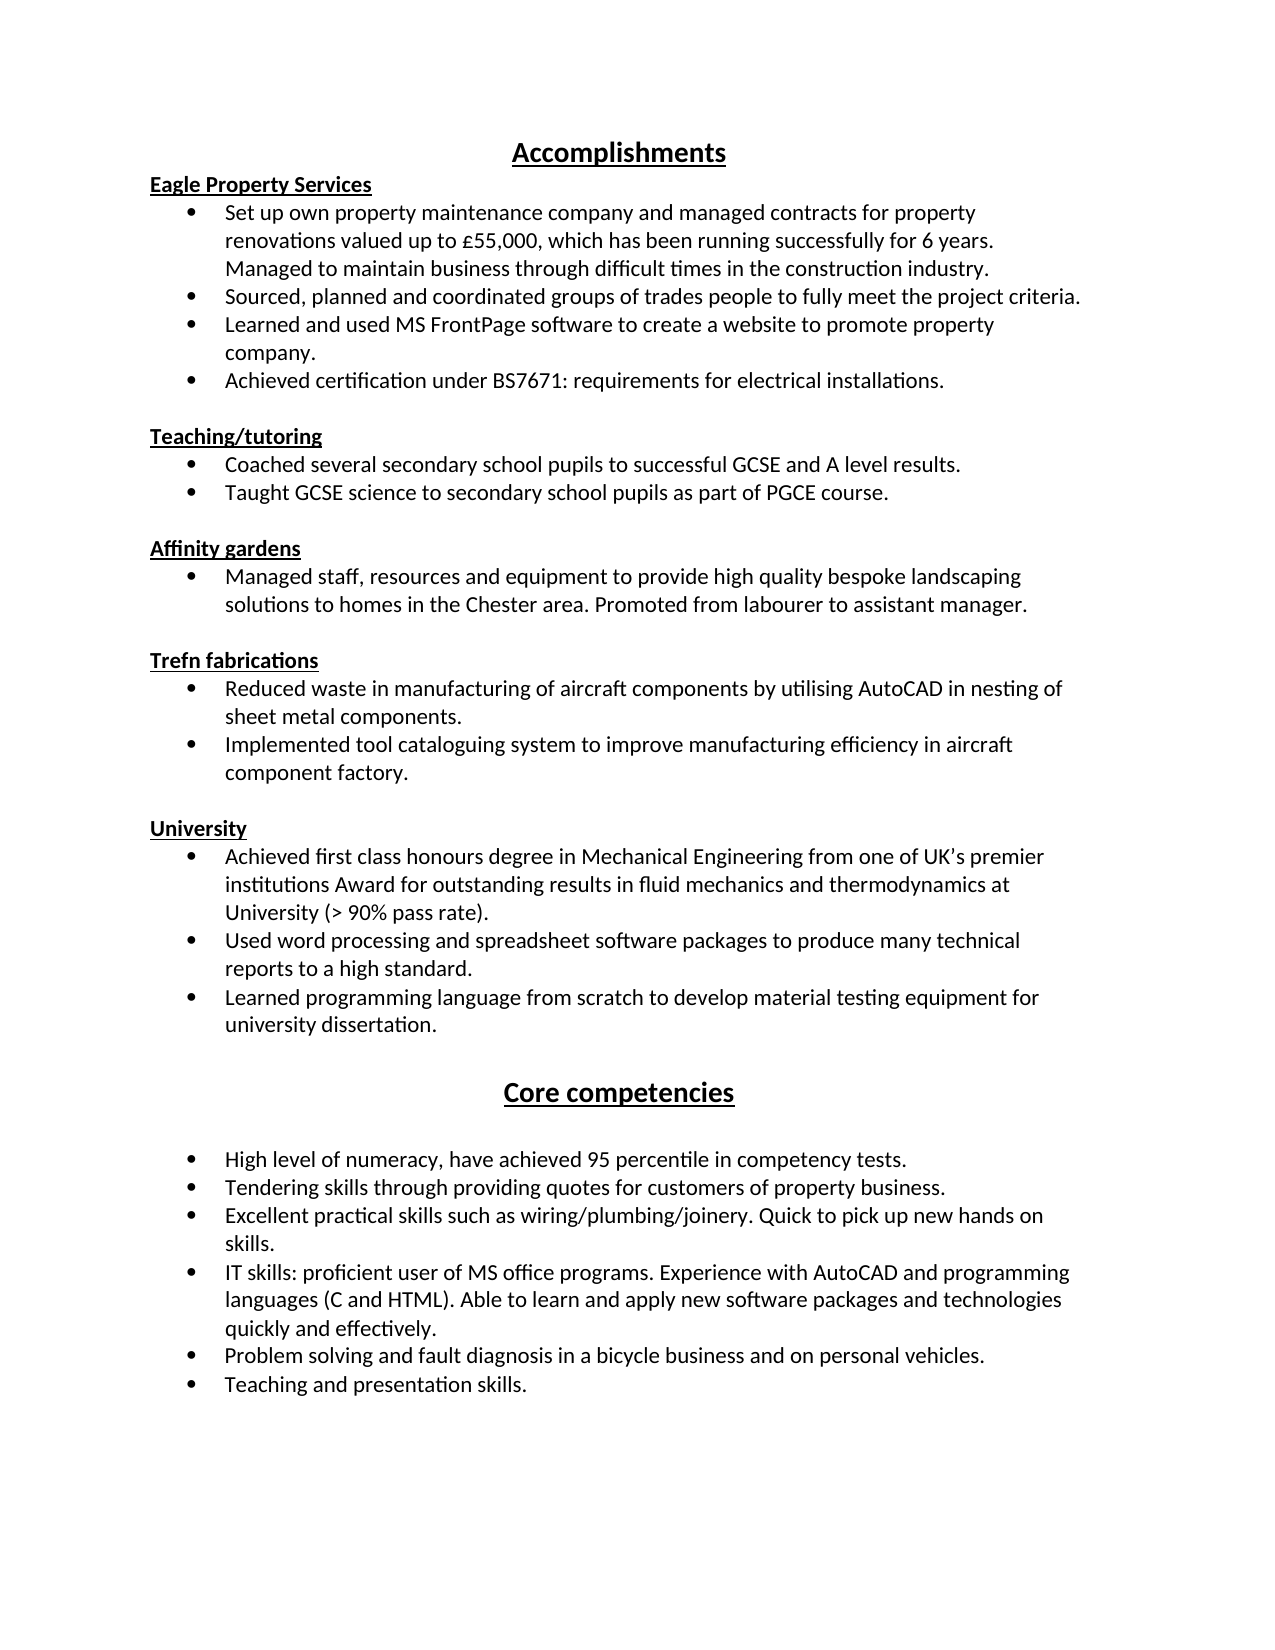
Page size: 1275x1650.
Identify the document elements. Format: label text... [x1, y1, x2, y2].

list Implemented tool cataloguing system to improve manufacturing efficiency in aircraft component factory. [187, 730, 1088, 786]
text Teaching/tutoring [150, 422, 1088, 450]
text Accomplishments [150, 134, 1088, 170]
text Affinity gardens [150, 534, 1088, 562]
text University [150, 814, 1088, 842]
list Set up own property maintenance company and managed contracts for property renovations valued up to £55,000, which has been running successfully for 6 years. Managed to maintain business through difficult times in the construction industry. [187, 198, 1088, 282]
list Taught GCSE science to secondary school pupils as part of PGCE course. [187, 478, 1088, 506]
list Managed staff, resources and equipment to provide high quality bespoke landscaping solutions to homes in the area. Promoted from labourer to assistant manager. [187, 562, 1088, 618]
list Used word processing and spreadsheet software packages to produce many technical reports to a high standard. [187, 927, 1088, 983]
list Learned programming language from scratch to develop material testing equipment for university dissertation. [187, 983, 1088, 1039]
list Teaching and presentation skills. [187, 1370, 1088, 1398]
list High level of numeracy, have achieved 95 percentile in competency tests. [187, 1146, 1088, 1173]
list Achieved certification under BS7671: requirements for electrical installations. [187, 366, 1088, 394]
list Sourced, planned and coordinated groups of trades people to fully meet the project criteria. [187, 282, 1088, 310]
text Eagle Property Services [150, 170, 1088, 198]
list Learned and used MS FrontPage software to create a website to promote property company. [187, 310, 1088, 366]
list Excellent practical skills such as wiring/plumbing/joinery. Quick to pick up new hands on skills. [187, 1202, 1088, 1258]
text Trefn fabrications [150, 646, 1088, 674]
list Achieved first class honours degree in Mechanical Engineering from one of ’s premier institutions Award for outstanding results in fluid mechanics and thermodynamics at University (> 90% pass rate). [187, 842, 1088, 927]
text Core competencies [150, 1074, 1088, 1110]
list Reduced waste in manufacturing of aircraft components by utilising AutoCAD in nesting of sheet metal components. [187, 674, 1088, 730]
list Coached several secondary school pupils to successful GCSE and A level results. [187, 450, 1088, 478]
list IT skills: proficient user of MS office programs. Experience with AutoCAD and programming languages (C and HTML). Able to learn and apply new software packages and technologies quickly and effectively. [187, 1258, 1088, 1342]
list Tendering skills through providing quotes for customers of property business. [187, 1173, 1088, 1202]
list Problem solving and fault diagnosis in a bicycle business and on personal vehicles. [187, 1342, 1088, 1370]
